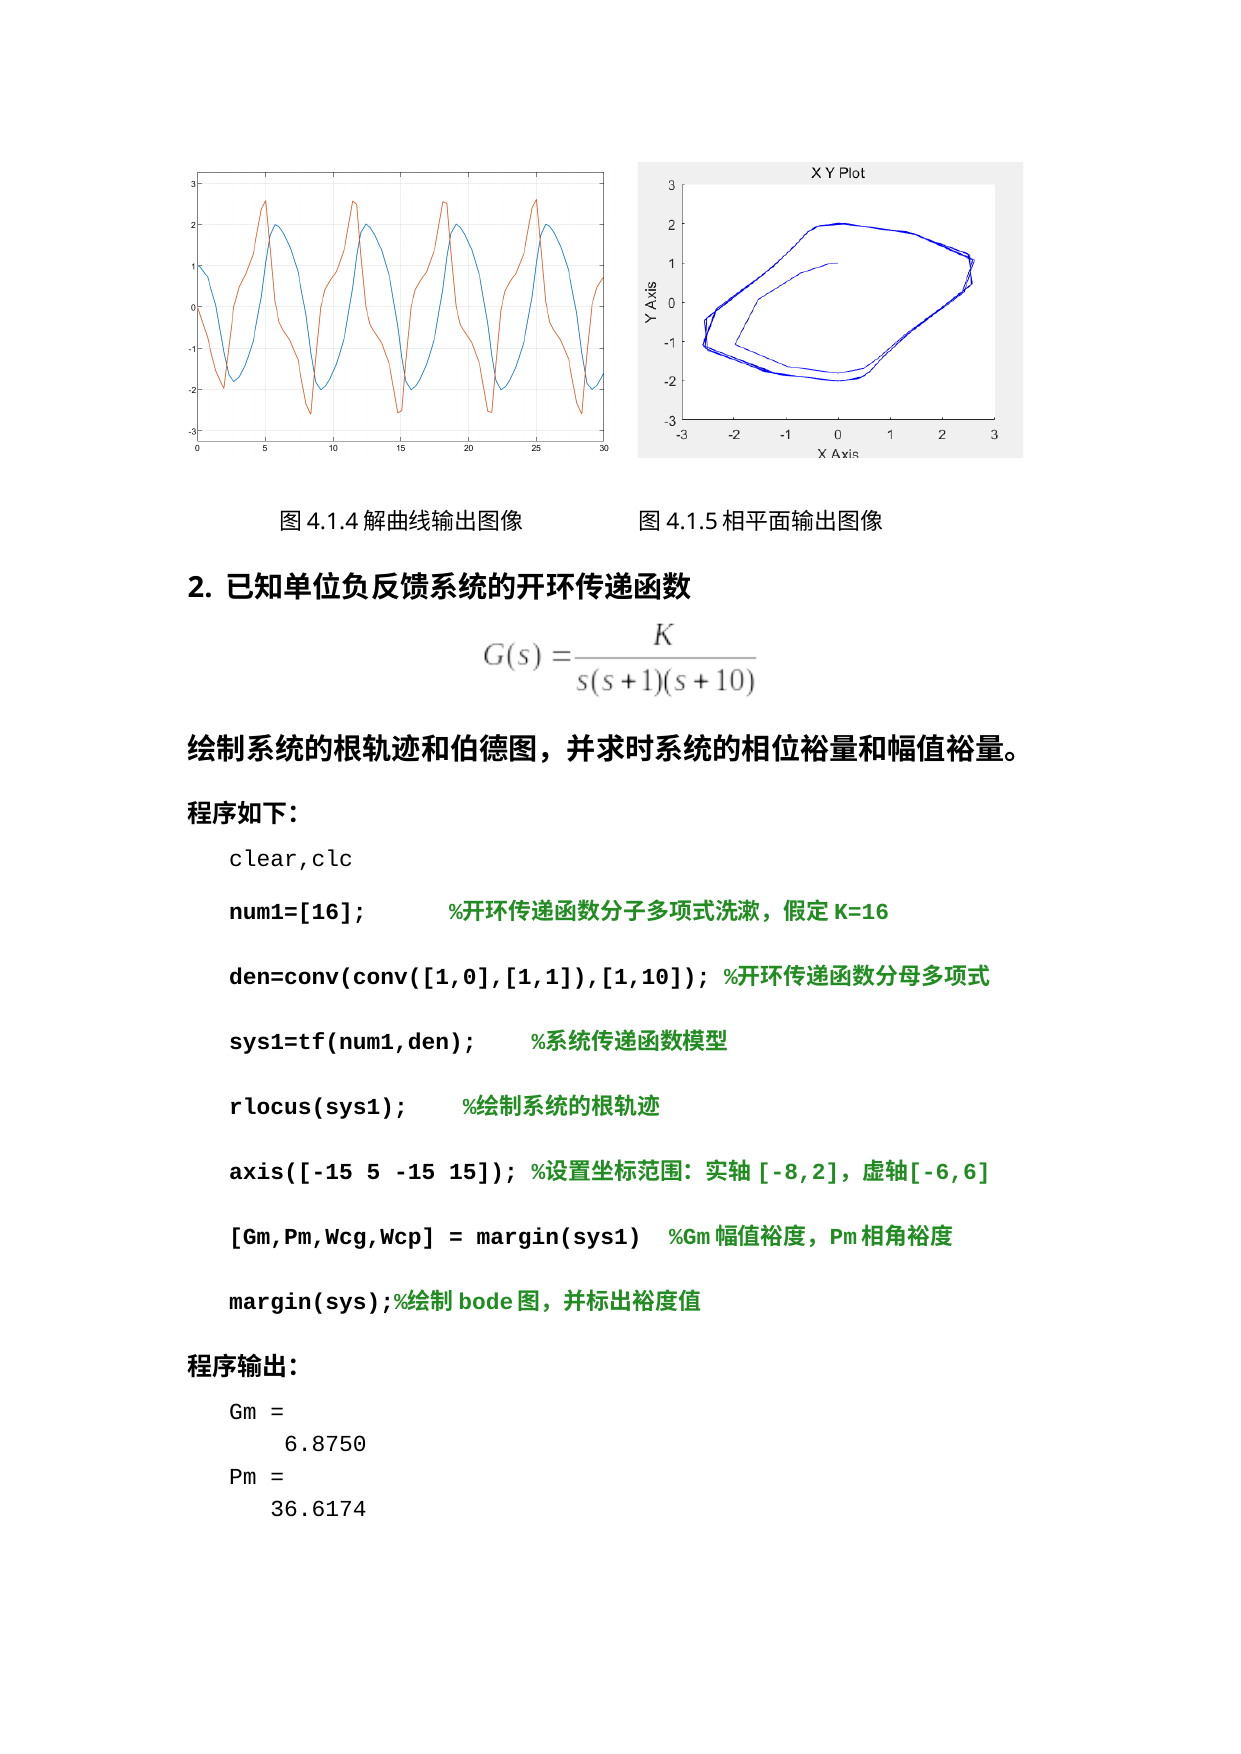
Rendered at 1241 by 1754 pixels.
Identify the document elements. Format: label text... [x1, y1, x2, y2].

text 程序如下： [187, 779, 1053, 844]
list 已知单位负反馈系统的开环传递函数 [187, 552, 1053, 617]
table_header Gm = 6.8750 Pm = 36.6174 [188, 1397, 1052, 1527]
table_header clear,clc num1=[16]; %开环传递函数分子多项式洗漱，假定K=16 den=conv(conv([1,0],[1,1]),[1,10]); %开环传递函数分母多项式 sys1=tf(num1,den); %系统传递函数模型 rlocus(sys1); %绘制系统的根轨迹 axis([-15 5 -15 15]); %设置坐标范围：实轴 [-8,2]，虚轴[-6,6] [Gm,Pm,Wcg,Wcp] = margin(sys1) %Gm幅值裕度，Pm相角裕度 margin(sys);%绘制bode图，并标出裕度值 [188, 845, 1052, 1332]
picture [187, 166, 615, 458]
picture [637, 162, 1024, 458]
text 程序输出： [187, 1332, 1053, 1397]
text 图4.1.4解曲线输出图像 图4.1.5相平面输出图像 [187, 487, 1053, 552]
text 绘制系统的根轨迹和伯德图，并求时系统的相位裕量和幅值裕量。 [187, 714, 1053, 779]
